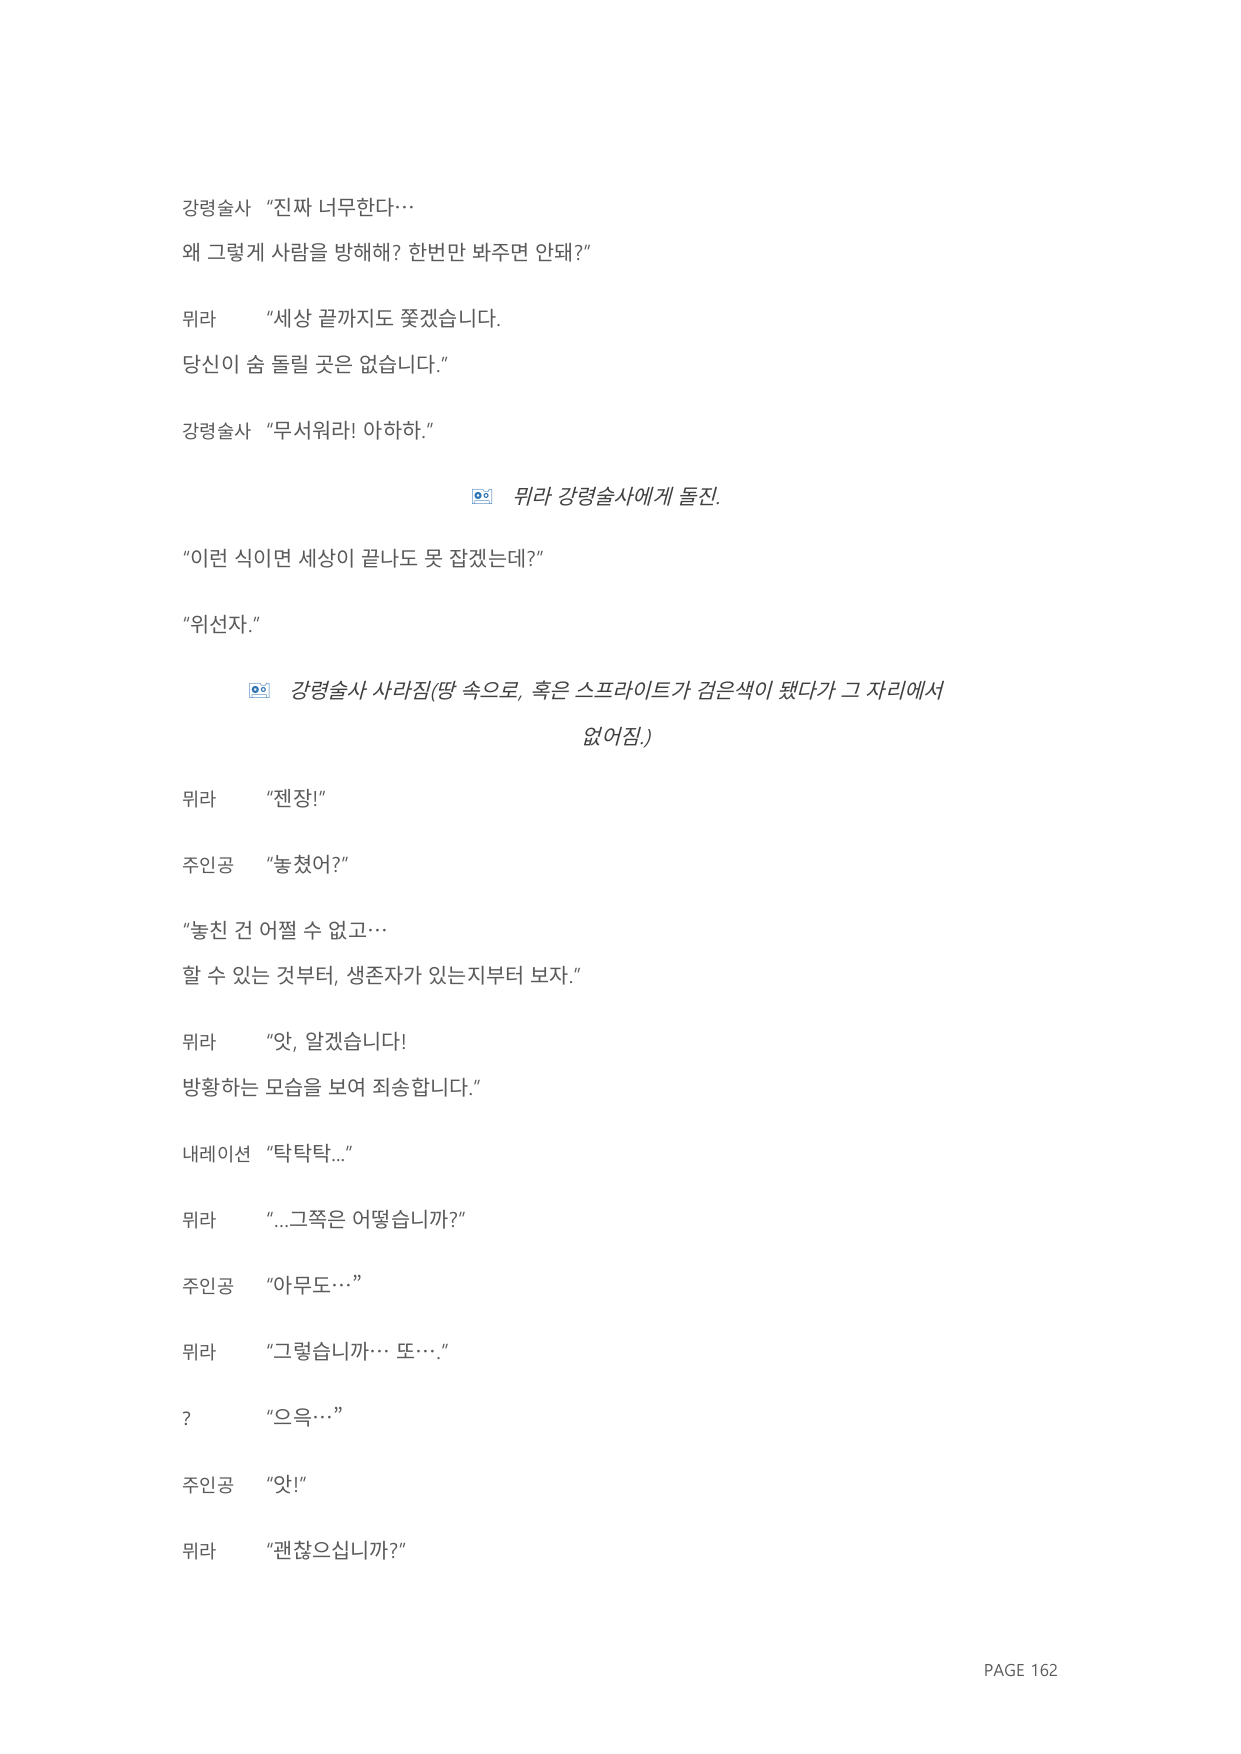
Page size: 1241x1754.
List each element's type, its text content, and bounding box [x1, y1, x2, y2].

text 뮈라 “앗, 알겠습니다! 방황하는 모습을 보여 죄송합니다.” [182, 1026, 1058, 1101]
text “위선자.” [182, 608, 1058, 639]
text ? “으윽…” [182, 1402, 1058, 1432]
text 뮈라 “그렇습니까… 또….” [182, 1336, 1058, 1366]
text 뮈라 “젠장!” [182, 782, 1058, 812]
text 뮈라 “…그쪽은 어떻습니까?” [182, 1203, 1058, 1233]
text 뮈라 “괜찮으십니까?” [182, 1534, 1058, 1564]
text 강령술사 “진짜 너무한다… 왜 그렇게 사람을 방해해? 한번만 봐주면 안돼?” [182, 191, 1058, 267]
text 주인공 “아무도…” [182, 1269, 1058, 1299]
text “이런 식이면 세상이 끝나도 못 잡겠는데?” [182, 542, 1058, 572]
text 뮈라 “세상 끝까지도 쫓겠습니다. 당신이 숨 돌릴 곳은 없습니다.” [182, 303, 1058, 378]
text 주인공 “놓쳤어?” [182, 848, 1058, 878]
text 강령술사 사라짐(땅 속으로, 혹은 스프라이트가 검은색이 됐다가 그 자리에서 없어짐.) [224, 674, 968, 750]
text “놓친 건 어쩔 수 없고… 할 수 있는 것부터, 생존자가 있는지부터 보자.” [182, 914, 1058, 990]
text 주인공 “앗!” [182, 1468, 1058, 1498]
text 강령술사 “무서워라! 아하하.” [182, 414, 1058, 444]
text 뮈라 강령술사에게 돌진. [224, 480, 968, 511]
text 내레이션 “탁탁탁...” [182, 1137, 1058, 1167]
